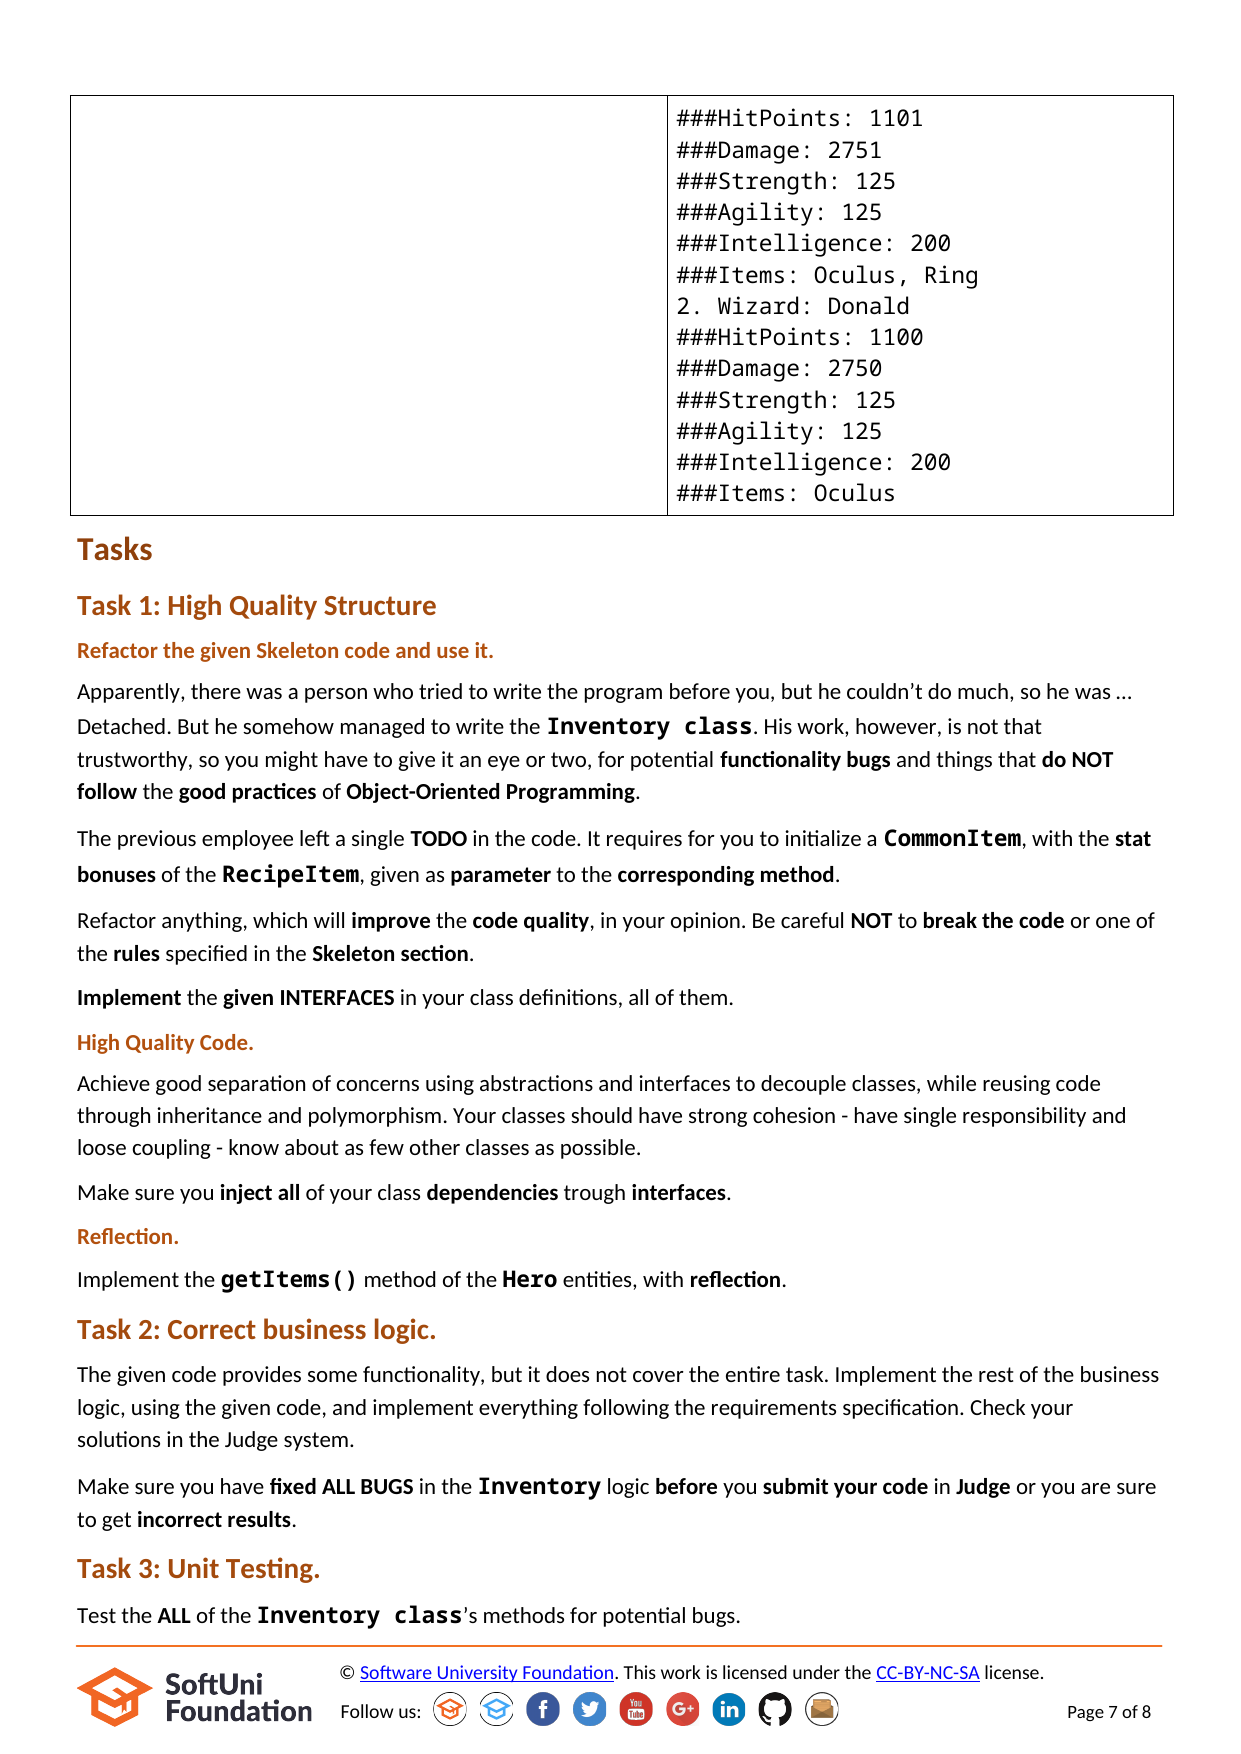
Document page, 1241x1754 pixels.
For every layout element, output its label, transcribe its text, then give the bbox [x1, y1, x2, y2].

text Implement the given INTERFACES in your class definitions, all of them. [77, 983, 1163, 1011]
picture [712, 1716, 722, 1726]
picture [805, 1692, 839, 1726]
text Make sure you have fixed ALL BUGS in the Inventory logic before you submit your code in Judge or you are sure to get incorrect results. [77, 1470, 1163, 1533]
subtitle Task 1: High Quality Structure [77, 587, 1163, 623]
picture [573, 1692, 607, 1726]
text Make sure you inject all of your class dependencies trough interfaces. [77, 1178, 1163, 1206]
subtitle Refactor the given Skeleton code and use it. [77, 637, 1163, 665]
picture [727, 1707, 738, 1717]
subtitle Reflection. [77, 1222, 1163, 1250]
picture [619, 1692, 653, 1726]
text Implement the getItems() method of the Hero entities, with reflection. [77, 1263, 1163, 1294]
subtitle Tasks [77, 528, 1163, 569]
subtitle High Quality Code. [77, 1028, 1163, 1056]
text The given code provides some functionality, but it does not cover the entire task. Implement the rest of the business logic, using the given code, and implement everything following the requirements specification. Check your solutions in the Judge system. [77, 1361, 1163, 1453]
subtitle Task 2: Correct business logic. [77, 1311, 1163, 1347]
picture [433, 1692, 467, 1726]
text The previous employee left a single TODO in the code. It requires for you to initialize a CommonItem, with the stat bonuses of the RecipeItem, given as parameter to the corresponding method. [77, 822, 1163, 889]
picture [666, 1692, 700, 1726]
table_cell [71, 96, 667, 514]
picture [480, 1692, 513, 1726]
text Apparently, there was a person who tried to write the program before you, but he couldn’t do much, so he was … Detached. But he somehow managed to write the Inventory class. His work, however, is not that trustworthy, so you might have to give it an eye or two, for potential functionality bugs and things that do NOT follow the good practices of Object-Oriented Programming. [77, 677, 1163, 806]
subtitle Task 3: Unit Testing. [77, 1550, 1163, 1585]
text Test the ALL of the Inventory class’s methods for potential bugs. [77, 1599, 1163, 1630]
picture [758, 1692, 792, 1726]
text Refactor anything, which will improve the code quality, in your opinion. Be careful NOT to break the code or one of the rules specified in the Skeleton section. [77, 907, 1163, 967]
picture [712, 1693, 722, 1703]
picture [526, 1692, 560, 1726]
text Achieve good separation of concerns using abstractions and interfaces to decouple classes, while reusing code through inheritance and polymorphism. Your classes should have strong cohesion - have single responsibility and loose coupling - know about as few other classes as possible. [77, 1069, 1163, 1161]
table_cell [668, 96, 1173, 514]
picture [736, 1716, 746, 1726]
picture [76, 1667, 312, 1727]
picture [736, 1693, 746, 1703]
